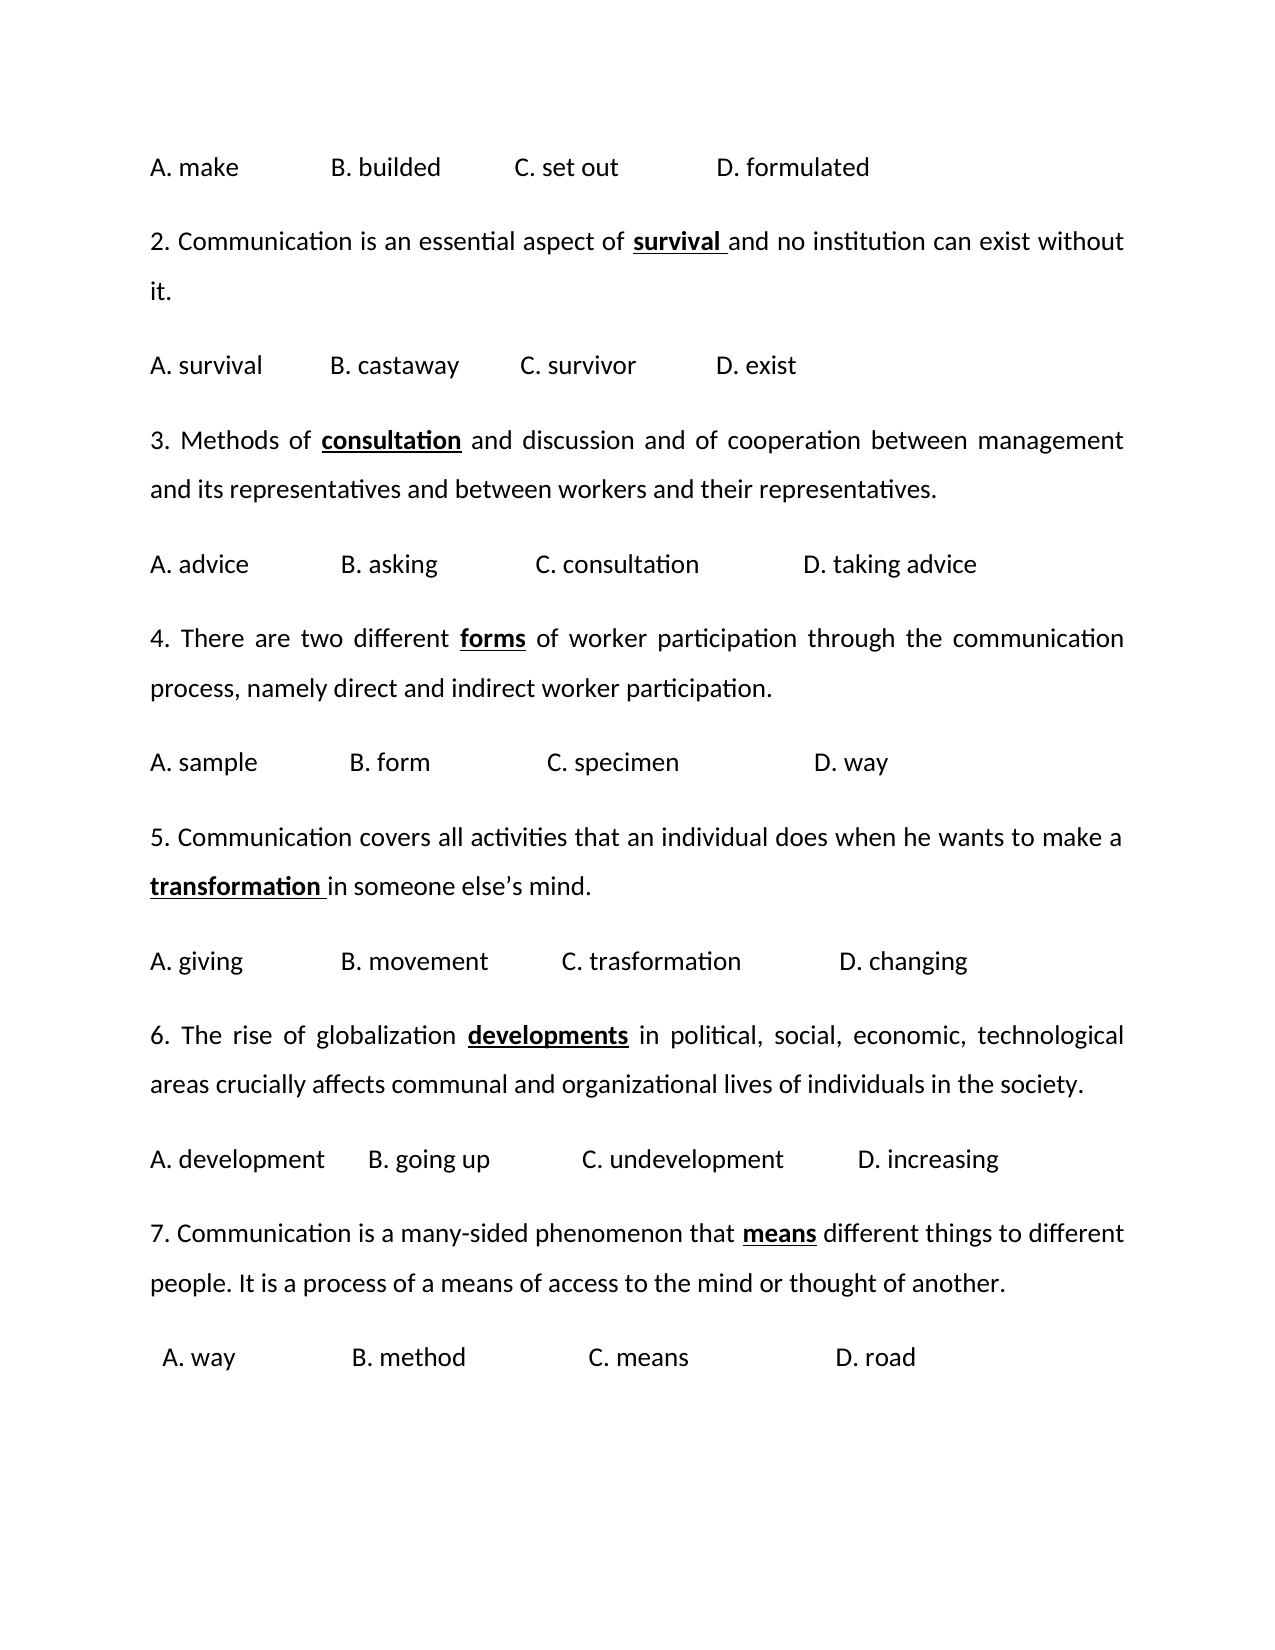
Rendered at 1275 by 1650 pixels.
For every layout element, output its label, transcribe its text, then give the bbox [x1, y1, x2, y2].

text 3. Methods of consultation and discussion and of cooperation between management and its representatives and between workers and their representatives. [150, 423, 1125, 505]
text A. development B. going up C. undevelopment D. increasing [150, 1142, 1125, 1175]
text 2. Communication is an essential aspect of survival and no institution can exist without it. [150, 224, 1125, 307]
text A. way B. method C. means D. road [150, 1341, 1125, 1374]
text A. sample B. form C. specimen D. way [150, 745, 1125, 778]
text A. giving B. movement C. trasformation D. changing [150, 944, 1125, 977]
text 5. Communication covers all activities that an individual does when he wants to make a transformation in someone else’s mind. [150, 820, 1125, 902]
text A. make B. builded C. set out D. formulated [150, 150, 1125, 183]
text A. survival B. castaway C. survivor D. exist [150, 348, 1125, 381]
text A. advice B. asking C. consultation D. taking advice [150, 547, 1125, 580]
text 6. The rise of globalization developments in political, social, economic, technological areas crucially affects communal and organizational lives of individuals in the society. [150, 1018, 1125, 1101]
text 4. There are two different forms of worker participation through the communication process, namely direct and indirect worker participation. [150, 621, 1125, 704]
text 7. Communication is a many-sided phenomenon that means different things to different people. It is a process of a means of access to the mind or thought of another. [150, 1217, 1125, 1299]
